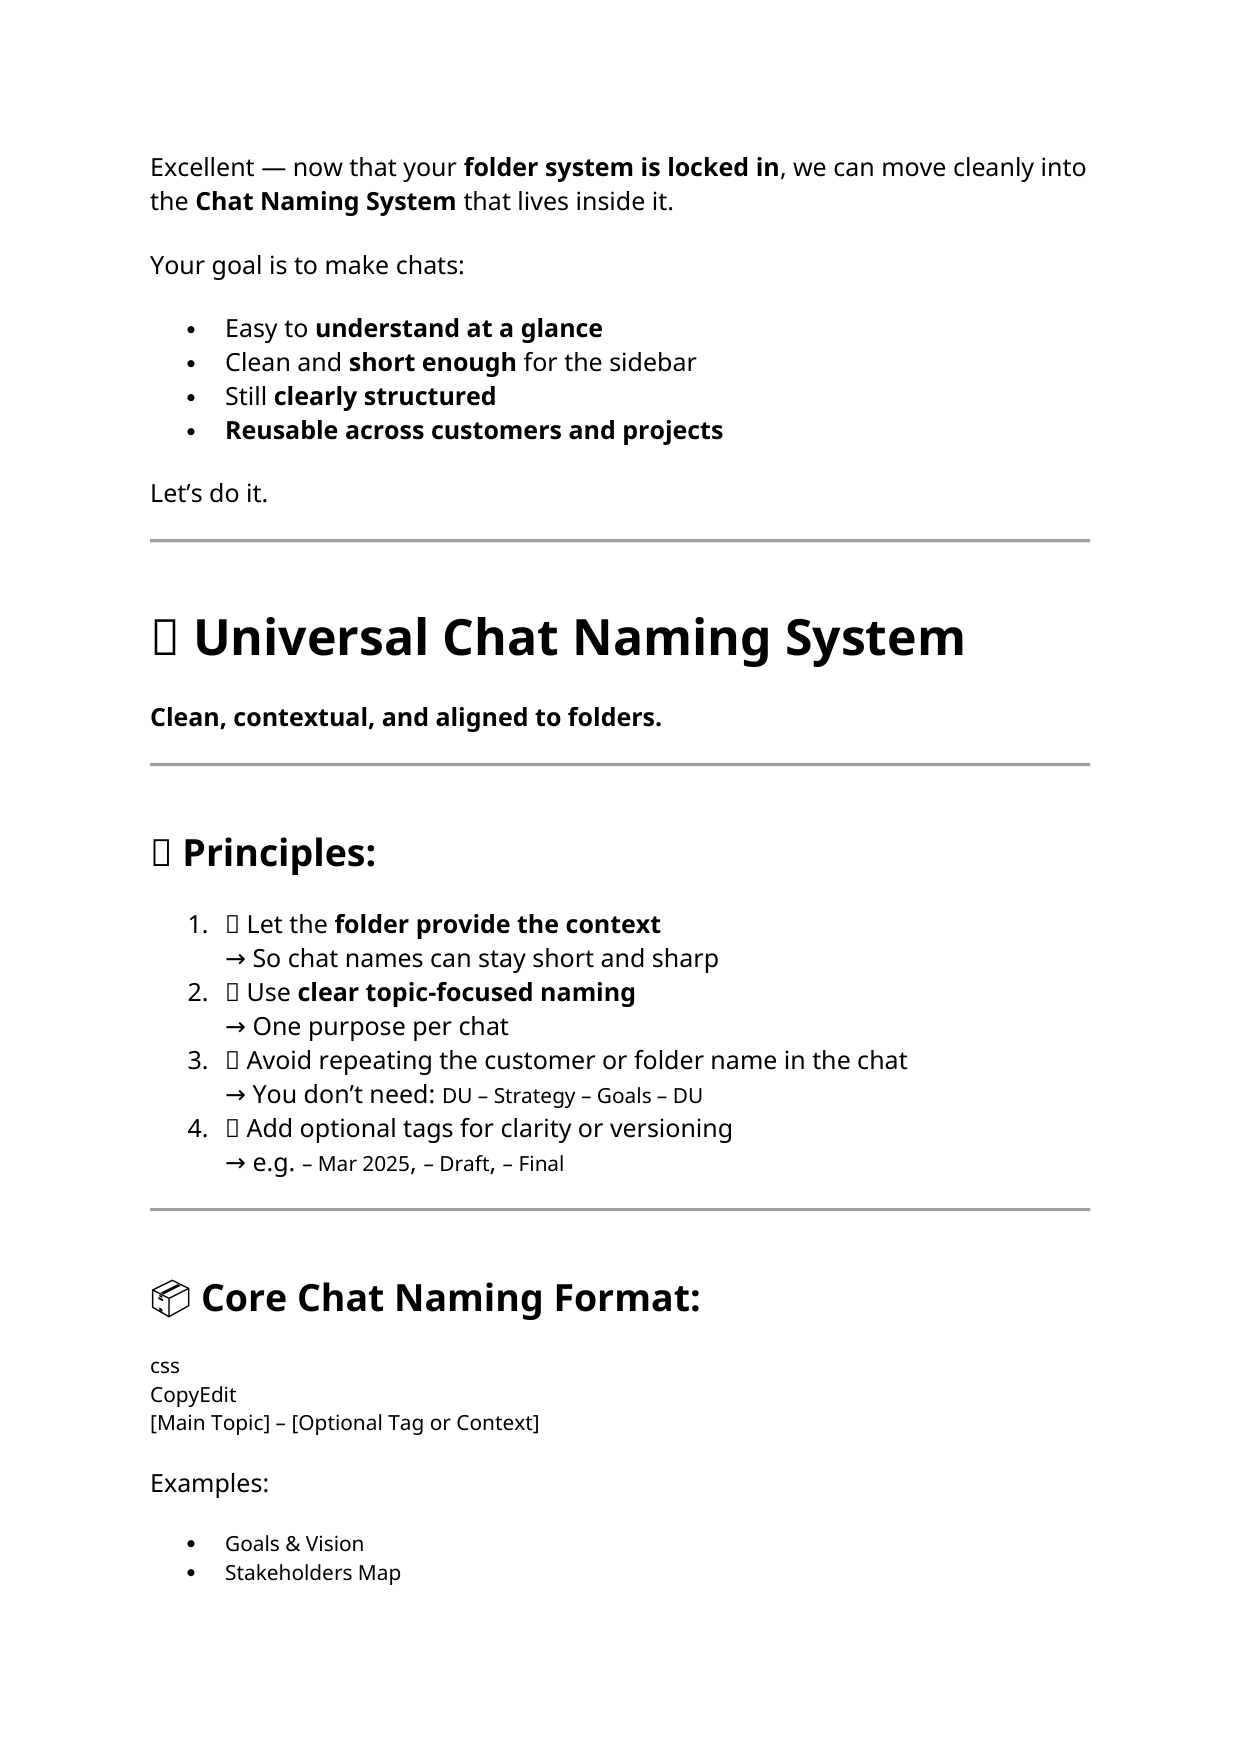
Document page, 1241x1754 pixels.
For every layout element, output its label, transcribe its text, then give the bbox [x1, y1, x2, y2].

list ✅ Avoid repeating the customer or folder name in the chat → You don’t need: DU – Strategy – Goals – DU [187, 1043, 1090, 1111]
list Goals & Vision [187, 1529, 1090, 1558]
text Let’s do it. [150, 476, 1090, 510]
text CopyEdit [150, 1380, 1090, 1408]
list Stakeholders Map [187, 1558, 1090, 1586]
list ✅ Let the folder provide the context → So chat names can stay short and sharp [187, 906, 1090, 974]
text Your goal is to make chats: [150, 247, 1090, 281]
text Excellent — now that your folder system is locked in, we can move cleanly into the Chat Naming System that lives inside it. [150, 150, 1090, 218]
text Examples: [150, 1466, 1090, 1500]
text [Main Topic] – [Optional Tag or Context] [150, 1408, 1090, 1437]
list Easy to understand at a glance [187, 311, 1090, 344]
text 🧠 Universal Chat Naming System [150, 602, 1090, 671]
text Clean, contextual, and aligned to folders. [150, 700, 1090, 734]
list Still clearly structured [187, 379, 1090, 413]
text 🎯 Principles: [150, 826, 1090, 877]
text css [150, 1351, 1090, 1380]
list ✅ Use clear topic-focused naming → One purpose per chat [187, 974, 1090, 1043]
text 📦 Core Chat Naming Format: [150, 1271, 1090, 1322]
list Clean and short enough for the sidebar [187, 344, 1090, 379]
list Reusable across customers and projects [187, 413, 1090, 447]
list ✅ Add optional tags for clarity or versioning → e.g. – Mar 2025, – Draft, – Final [187, 1111, 1090, 1179]
